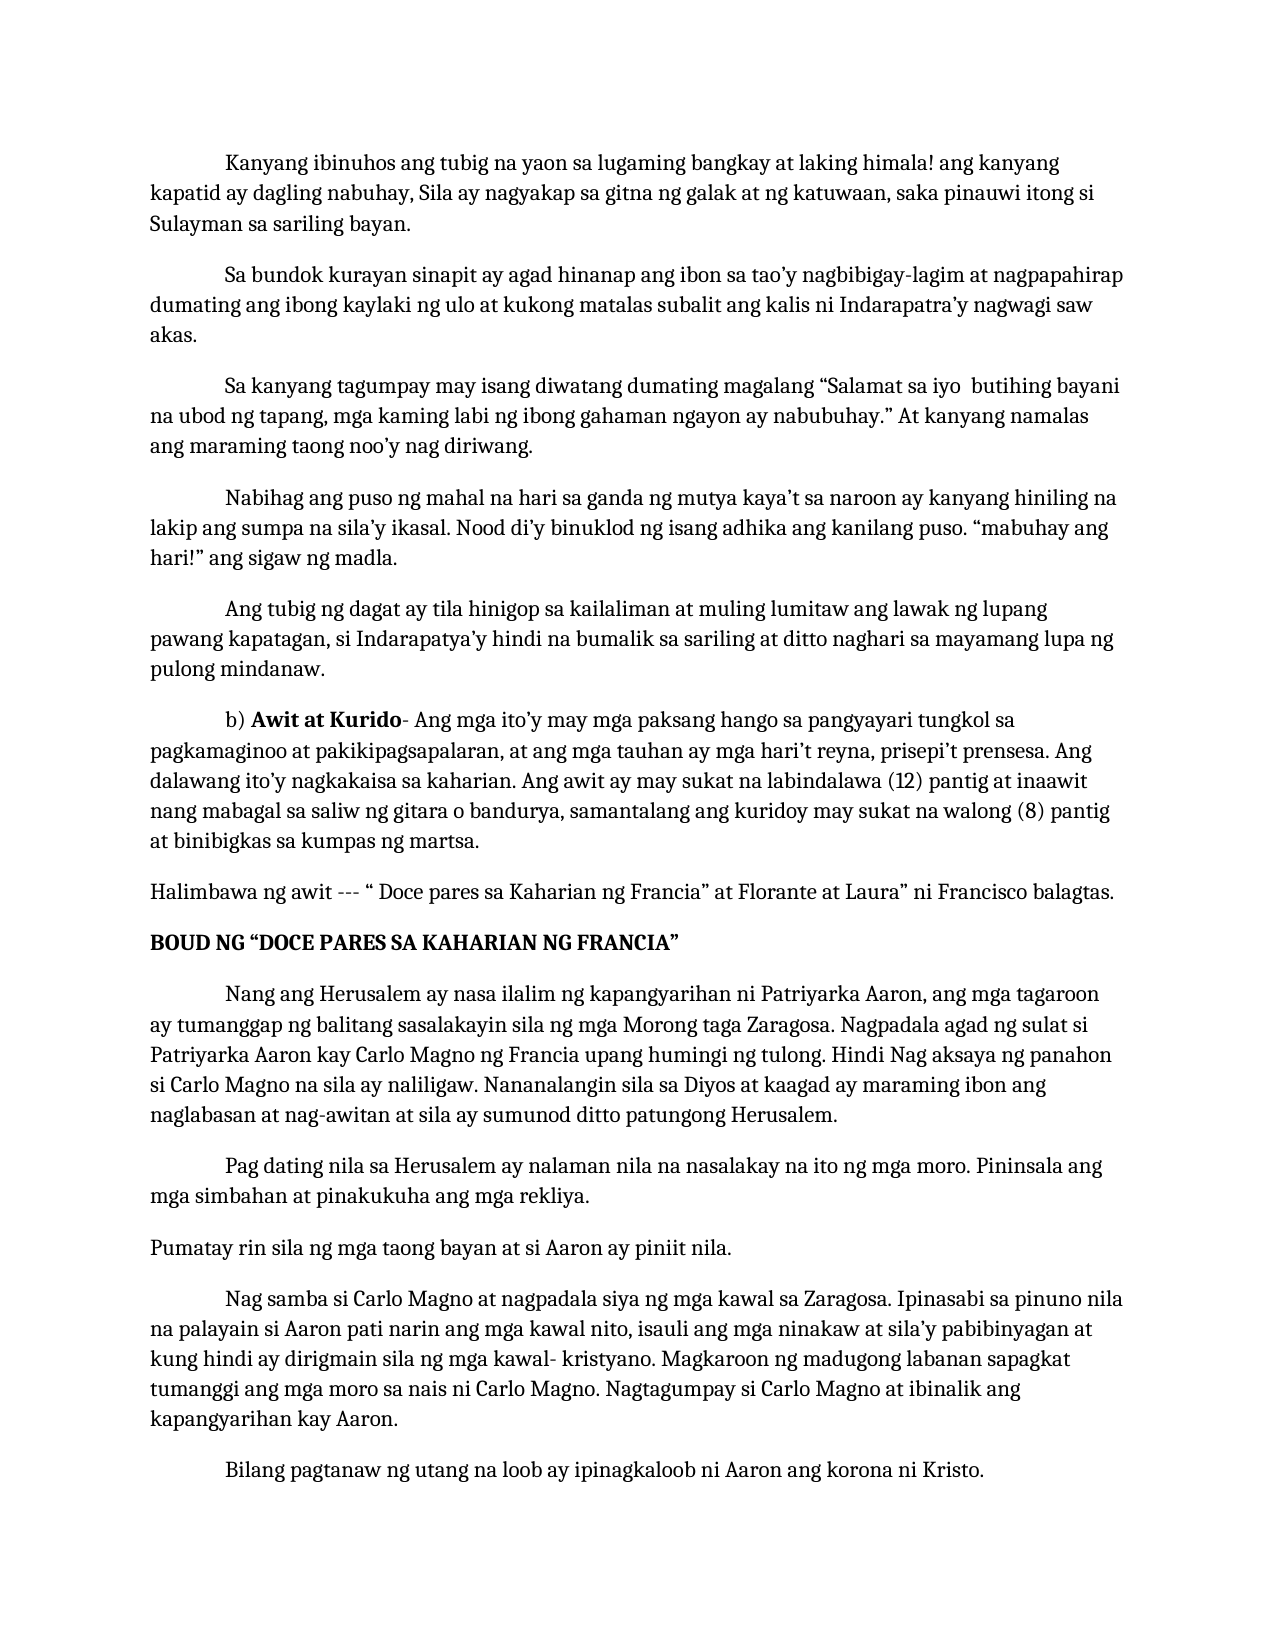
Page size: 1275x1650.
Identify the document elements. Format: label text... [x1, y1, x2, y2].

text Nang ang Herusalem ay nasa ilalim ng kapangyarihan ni Patriyarka Aaron, ang mga tagaroon ay tumanggap ng balitang sasalakayin sila ng mga Morong taga Zaragosa. Nagpadala agad ng sulat si Patriyarka Aaron kay Carlo Magno ng Francia upang humingi ng tulong. Hindi Nag aksaya ng panahon si Carlo Magno na sila ay naliligaw. Nananalangin sila sa Diyos at kaagad ay maraming ibon ang naglabasan at nag-awitan at sila ay sumunod ditto patungong Herusalem. [150, 981, 1125, 1128]
text b) Awit at Kurido- Ang mga ito’y may mga paksang hango sa pangyayari tungkol sa pagkamaginoo at pakikipagsapalaran, at ang mga tauhan ay mga hari’t reyna, prisepi’t prensesa. Ang dalawang ito’y nagkakaisa sa kaharian. Ang awit ay may sukat na labindalawa (12) pantig at inaawit nang mabagal sa saliw ng gitara o bandurya, samantalang ang kuridoy may sukat na walong (8) pantig at binibigkas sa kumpas ng martsa. [150, 707, 1125, 854]
text Kanyang ibinuhos ang tubig na yaon sa lugaming bangkay at laking himala! ang kanyang kapatid ay dagling nabuhay, Sila ay nagyakap sa gitna ng galak at ng katuwaan, saka pinauwi itong si Sulayman sa sariling bayan. [150, 150, 1125, 237]
text Sa kanyang tagumpay may isang diwatang dumating magalang “Salamat sa iyo butihing bayani na ubod ng tapang, mga kaming labi ng ibong gahaman ngayon ay nabubuhay.” At kanyang namalas ang maraming taong noo’y nag diriwang. [150, 373, 1125, 460]
text Pag dating nila sa Herusalem ay nalaman nila na nasalakay na ito ng mga moro. Pininsala ang mga simbahan at pinakukuha ang mga rekliya. [150, 1153, 1125, 1210]
text BOUD NG “DOCE PARES SA KAHARIAN NG FRANCIA” [150, 930, 1125, 957]
text Sa bundok kurayan sinapit ay agad hinanap ang ibon sa tao’y nagbibigay-lagim at nagpapahirap dumating ang ibong kaylaki ng ulo at kukong matalas subalit ang kalis ni Indarapatra’y nagwagi saw akas. [150, 261, 1125, 348]
text Nabihag ang puso ng mahal na hari sa ganda ng mutya kaya’t sa naroon ay kanyang hiniling na lakip ang sumpa na sila’y ikasal. Nood di’y binuklod ng isang adhika ang kanilang puso. “mabuhay ang hari!” ang sigaw ng madla. [150, 484, 1125, 571]
text Pumatay rin sila ng mga taong bayan at si Aaron ay piniit nila. [150, 1234, 1125, 1261]
text Ang tubig ng dagat ay tila hinigop sa kailaliman at muling lumitaw ang lawak ng lupang pawang kapatagan, si Indarapatya’y hindi na bumalik sa sariling at ditto naghari sa mayamang lupa ng pulong mindanaw. [150, 596, 1125, 683]
text Bilang pagtanaw ng utang na loob ay ipinagkaloob ni Aaron ang korona ni Kristo. [150, 1457, 1125, 1484]
text Halimbawa ng awit --- “ Doce pares sa Kaharian ng Francia” at Florante at Laura” ni Francisco balagtas. [150, 879, 1125, 906]
text Nag samba si Carlo Magno at nagpadala siya ng mga kawal sa Zaragosa. Ipinasabi sa pinuno nila na palayain si Aaron pati narin ang mga kawal nito, isauli ang mga ninakaw at sila’y pabibinyagan at kung hindi ay dirigmain sila ng mga kawal- kristyano. Magkaroon ng madugong labanan sapagkat tumanggi ang mga moro sa nais ni Carlo Magno. Nagtagumpay si Carlo Magno at ibinalik ang kapangyarihan kay Aaron. [150, 1285, 1125, 1433]
